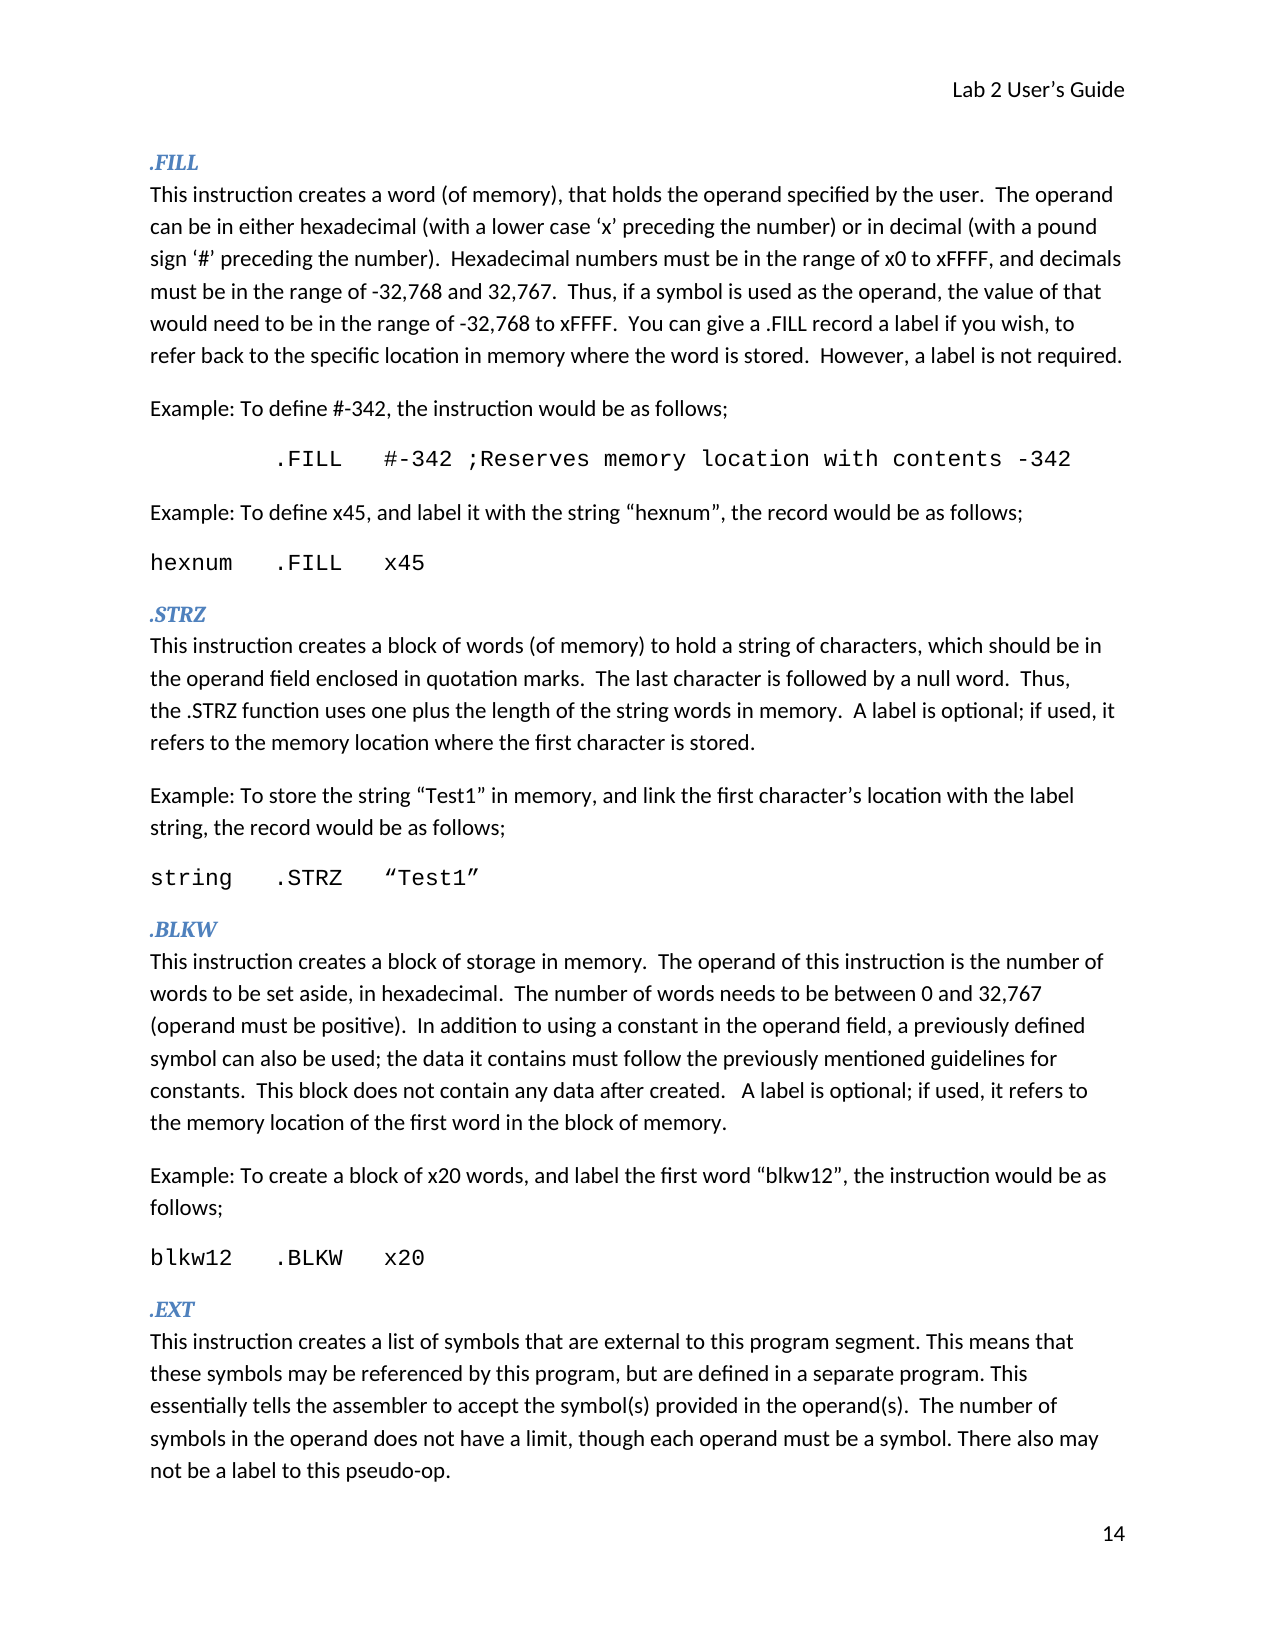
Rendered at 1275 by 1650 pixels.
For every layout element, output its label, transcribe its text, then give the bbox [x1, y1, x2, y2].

text Example: To define x45, and label it with the string “hexnum”, the record would be as follows; [150, 498, 1125, 526]
text blkw12 .BLKW x20 [150, 1246, 1125, 1272]
subtitle .EXT [150, 1297, 1125, 1323]
subtitle .STRZ [150, 601, 1125, 628]
subtitle .BLKW [150, 917, 1125, 943]
text string .STRZ “Test1” [150, 866, 1125, 892]
text Example: To define #-342, the instruction would be as follows; [150, 394, 1125, 422]
text This instruction creates a block of words (of memory) to hold a string of characters, which should be in the operand field enclosed in quotation marks. The last character is followed by a null word. Thus, the .STRZ function uses one plus the length of the string words in memory. A label is optional; if used, it refers to the memory location where the first character is stored. [150, 632, 1125, 756]
text .FILL #-342 ;Reserves memory location with contents -342 [150, 447, 1125, 473]
text Example: To create a block of x20 words, and label the first word “blkw12”, the instruction would be as follows; [150, 1161, 1125, 1221]
subtitle .FILL [150, 150, 1125, 176]
text Example: To store the string “Test1” in memory, and link the first character’s location with the label string, the record would be as follows; [150, 781, 1125, 841]
text This instruction creates a block of storage in memory. The operand of this instruction is the number of words to be set aside, in hexadecimal. The number of words needs to be between 0 and 32,767 (operand must be positive). In addition to using a constant in the operand field, a previously defined symbol can also be used; the data it contains must follow the previously mentioned guidelines for constants. This block does not contain any data after created. A label is optional; if used, it refers to the memory location of the first word in the block of memory. [150, 947, 1125, 1136]
text This instruction creates a list of symbols that are external to this program segment. This means that these symbols may be referenced by this program, but are defined in a separate program. This essentially tells the assembler to accept the symbol(s) provided in the operand(s). The number of symbols in the operand does not have a limit, though each operand must be a symbol. There also may not be a label to this pseudo-op. [150, 1327, 1125, 1484]
text hexnum .FILL x45 [150, 551, 1125, 577]
